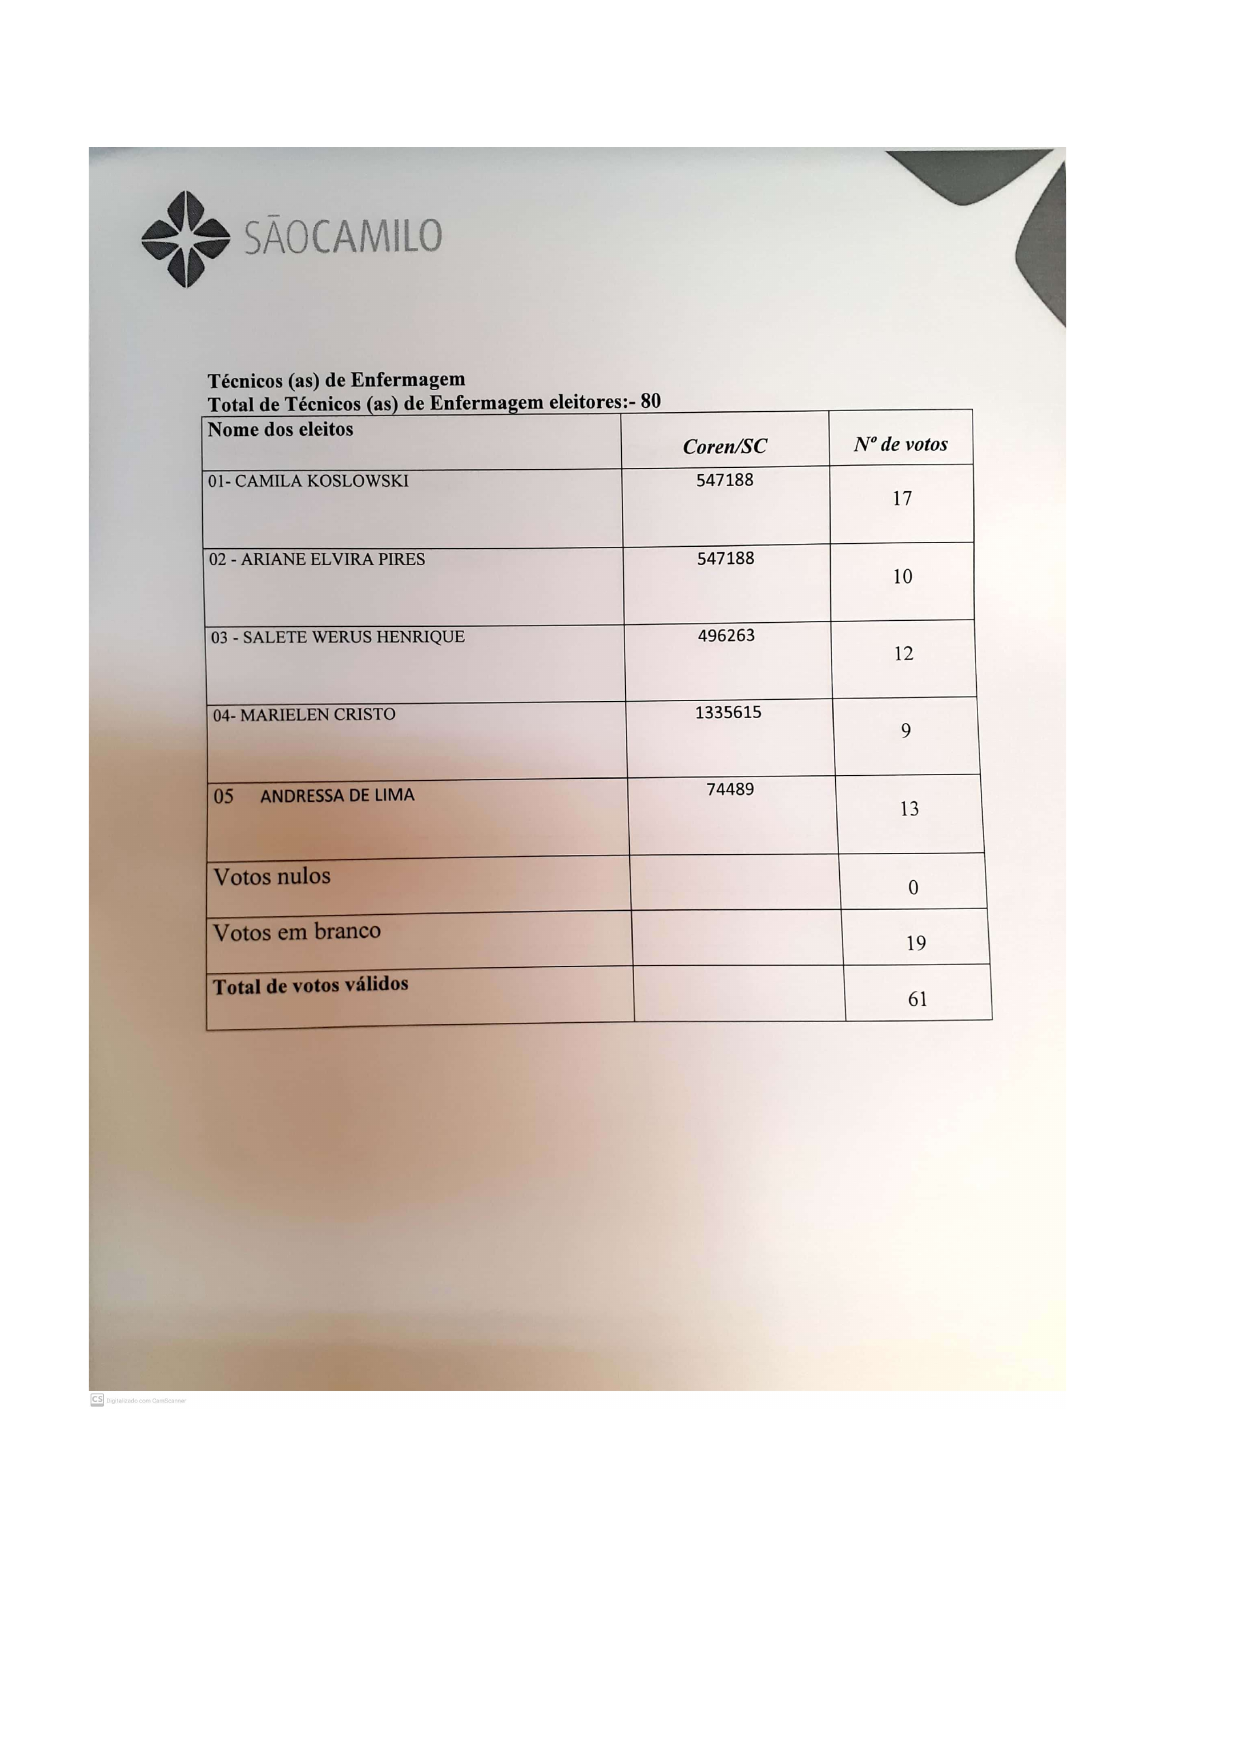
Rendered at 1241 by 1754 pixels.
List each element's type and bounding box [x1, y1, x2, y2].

picture [88, 147, 1067, 1409]
